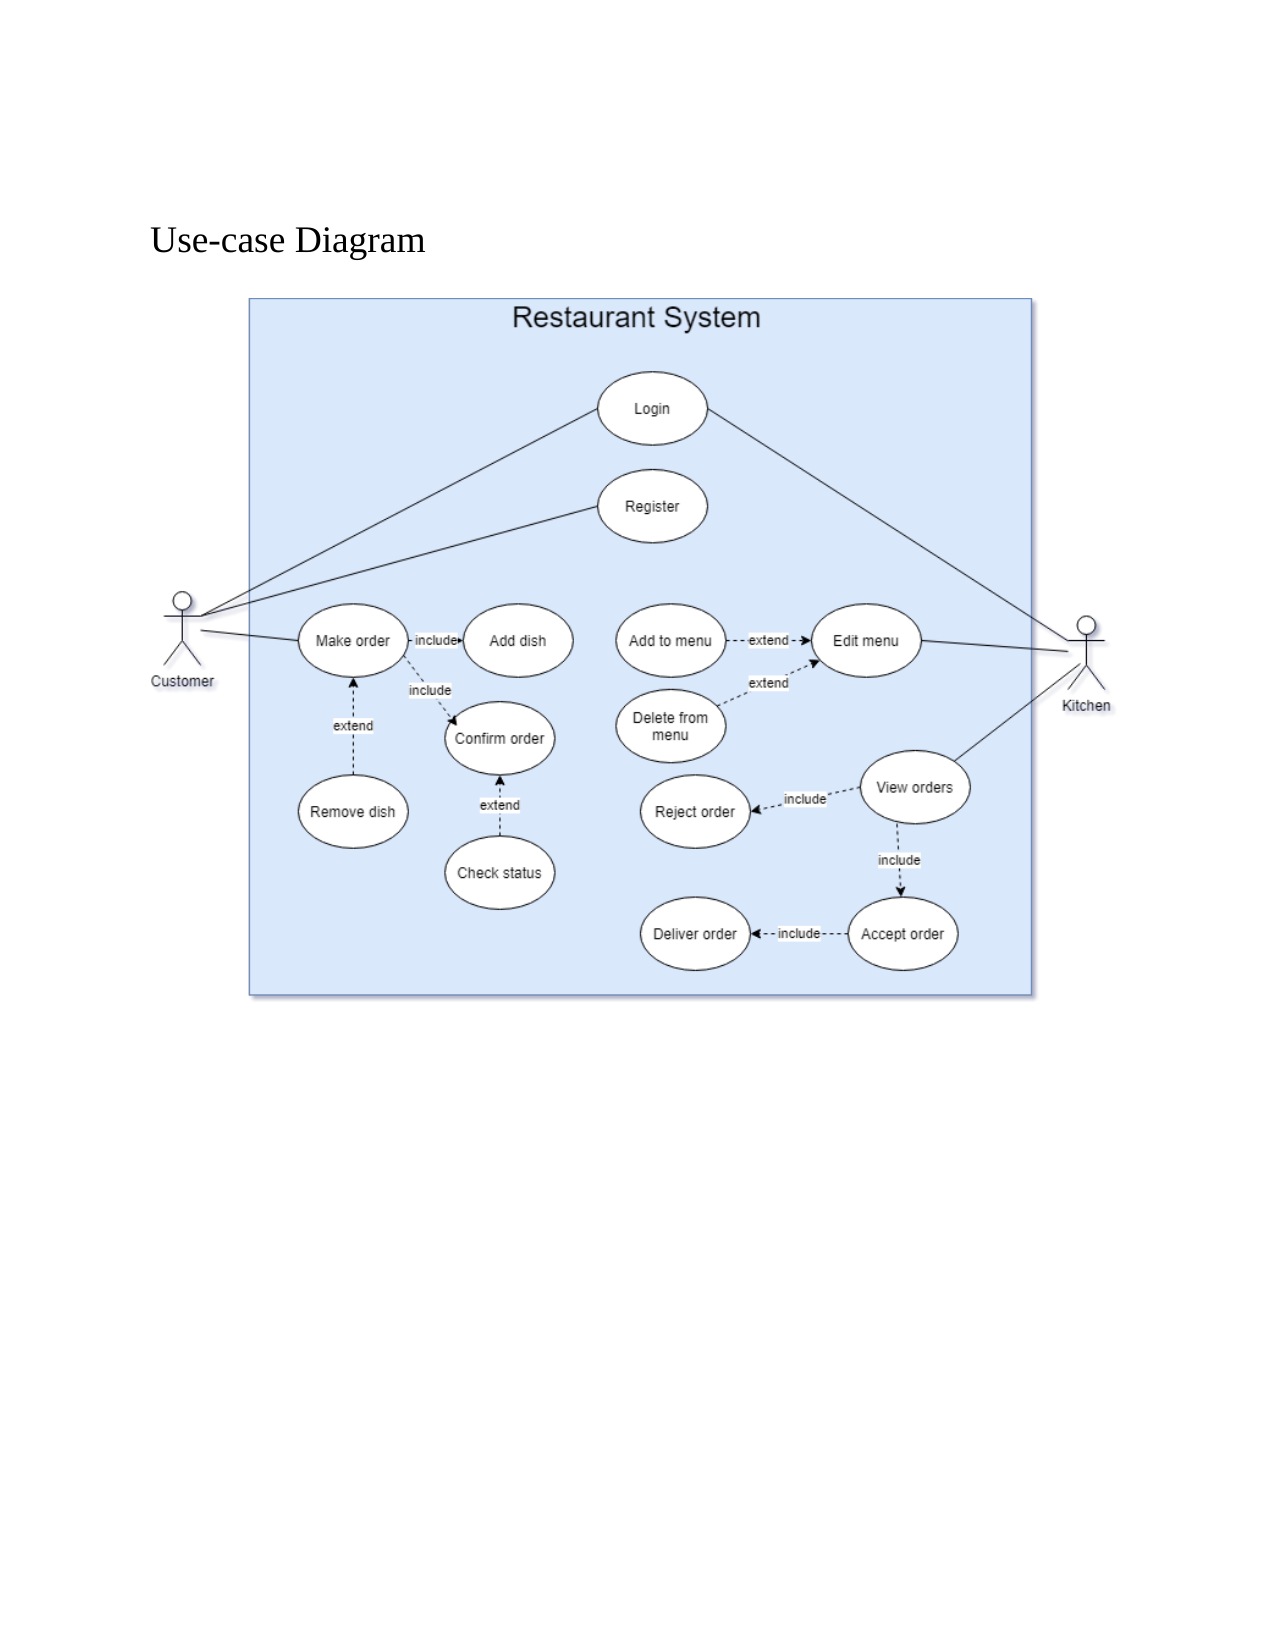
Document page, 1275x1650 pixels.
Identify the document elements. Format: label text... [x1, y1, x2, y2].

picture [150, 298, 1124, 1009]
subtitle Use-case Diagram [150, 217, 1125, 260]
